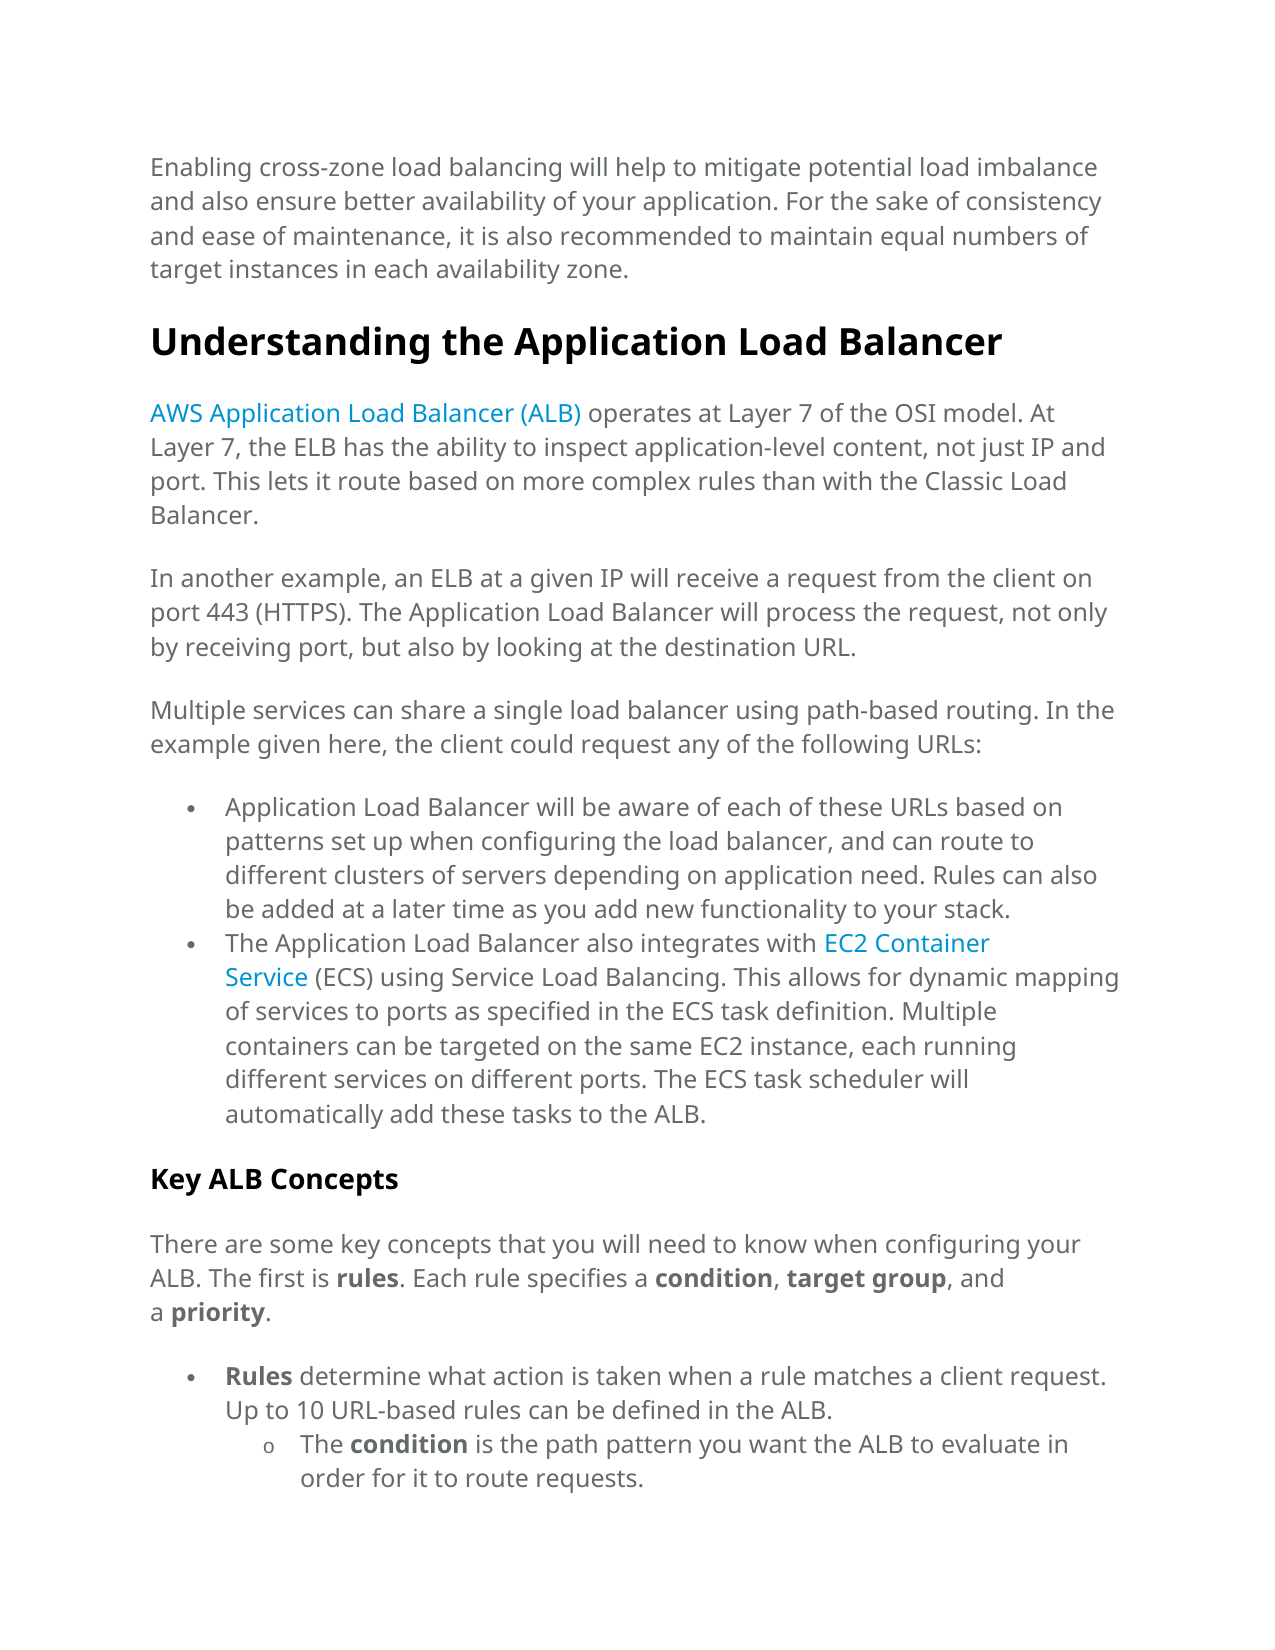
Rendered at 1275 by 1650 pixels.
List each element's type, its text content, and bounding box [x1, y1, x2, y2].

text AWS Application Load Balancer (ALB) operates at Layer 7 of the OSI model. At Layer 7, the ELB has the ability to inspect application-level content, not just IP and port. This lets it route based on more complex rules than with the Classic Load Balancer. [150, 396, 1125, 532]
list Application Load Balancer will be aware of each of these URLs based on patterns set up when configuring the load balancer, and can route to different clusters of servers depending on application need. Rules can also be added at a later time as you add new functionality to your stack. [187, 790, 1125, 926]
text Enabling cross-zone load balancing will help to mitigate potential load imbalance and also ensure better availability of your application. For the sake of consistency and ease of maintenance, it is also recommended to maintain equal numbers of target instances in each availability zone. [150, 150, 1125, 286]
text There are some key concepts that you will need to know when configuring your ALB. The first is rules. Each rule specifies a condition, target group, and a priority. [150, 1227, 1125, 1329]
text Understanding the Application Load Balancer [150, 315, 1125, 366]
text In another example, an ELB at a given IP will receive a request from the client on port 443 (HTTPS). The Application Load Balancer will process the request, not only by receiving port, but also by looking at the destination URL. [150, 561, 1125, 663]
list Rules determine what action is taken when a rule matches a client request. Up to 10 URL-based rules can be defined in the ALB. [187, 1358, 1125, 1426]
text Multiple services can share a single load balancer using path-based routing. In the example given here, the client could request any of the following URLs: [150, 692, 1125, 761]
list The Application Load Balancer also integrates with EC2 Container Service (ECS) using Service Load Balancing. This allows for dynamic mapping of services to ports as specified in the ECS task definition. Multiple containers can be targeted on the same EC2 instance, each running different services on different ports. The ECS task scheduler will automatically add these tasks to the ALB. [187, 926, 1125, 1130]
text Key ALB Concepts [150, 1159, 1125, 1198]
list The condition is the path pattern you want the ALB to evaluate in order for it to route requests. [262, 1426, 1125, 1494]
